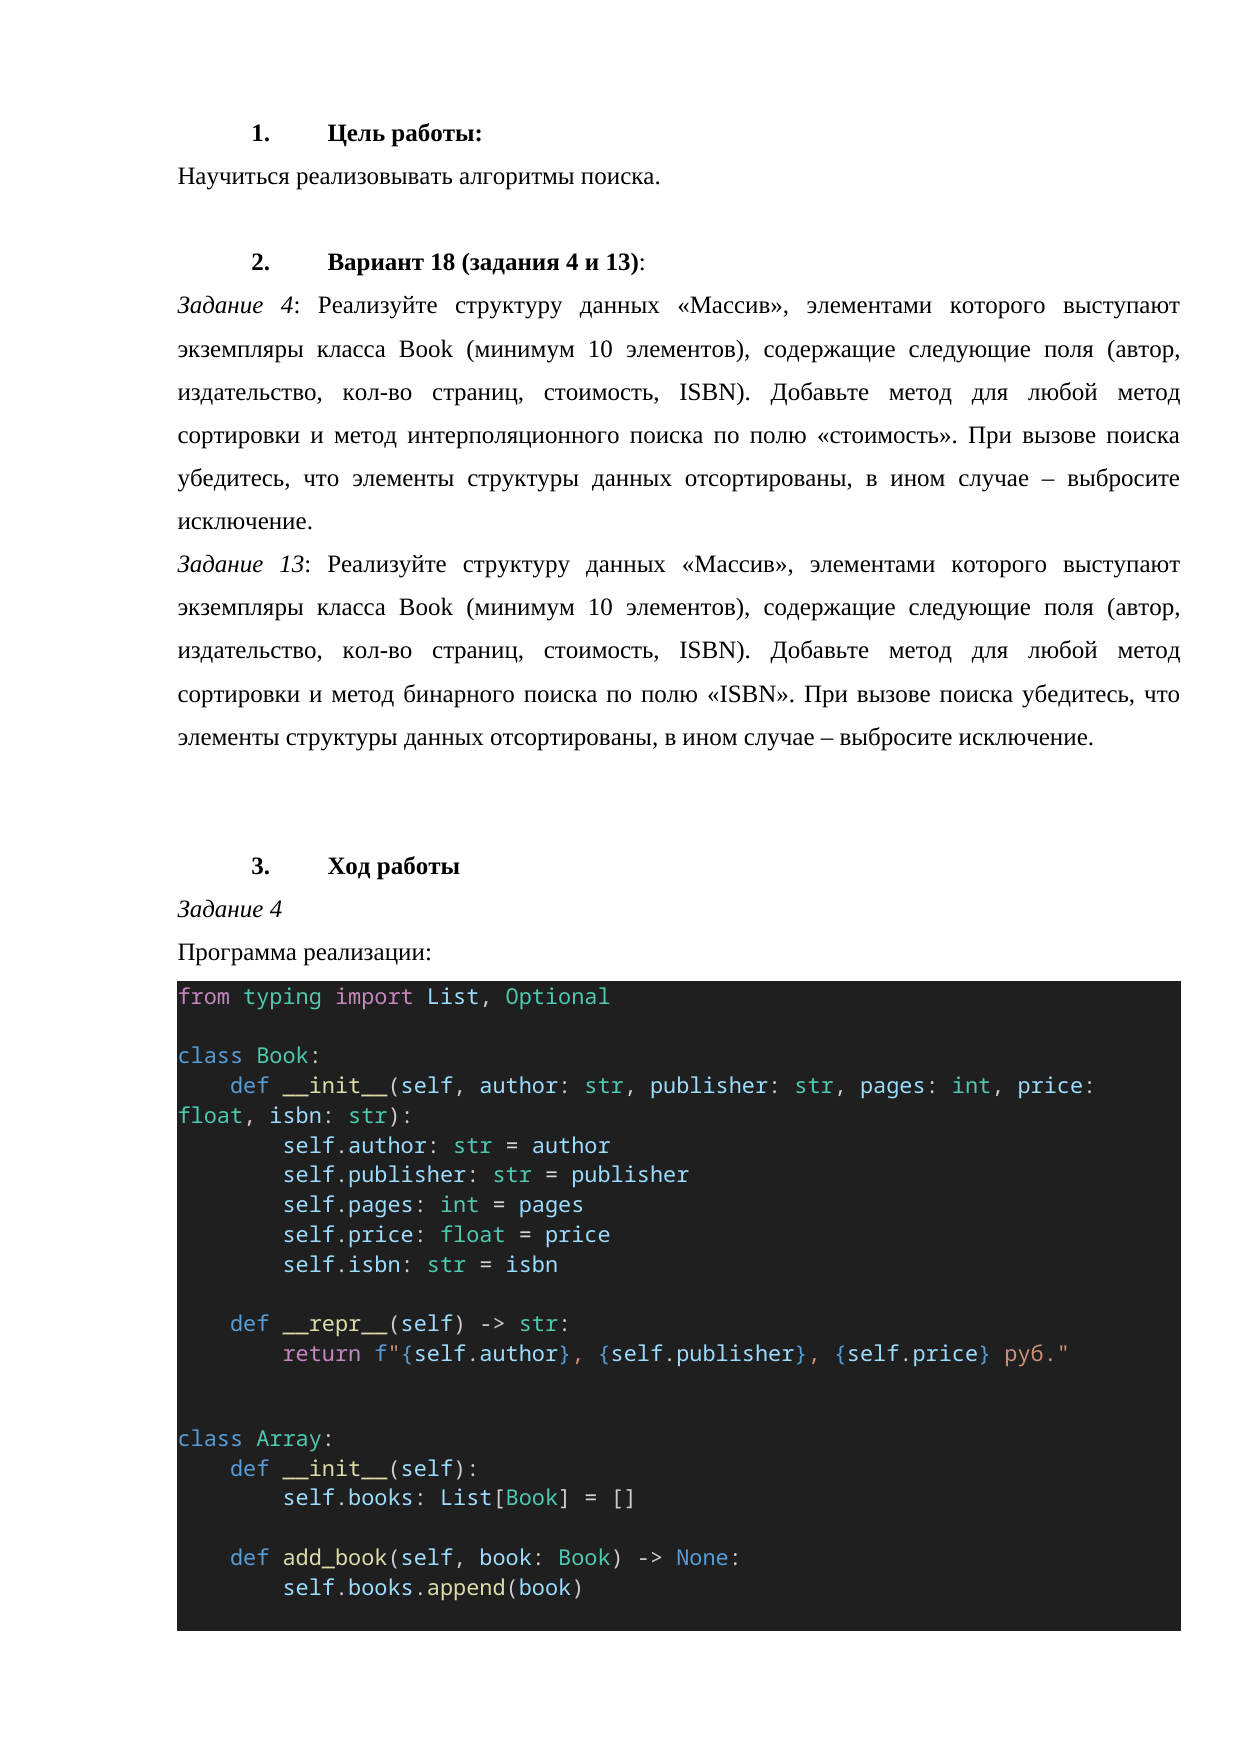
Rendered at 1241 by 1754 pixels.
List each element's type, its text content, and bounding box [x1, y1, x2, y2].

list Цель работы: [177, 118, 1181, 147]
text def __init__(self): [177, 1452, 1181, 1482]
text self.publisher: str = publisher [177, 1159, 1181, 1189]
text self.books: List[Book] = [] [177, 1482, 1181, 1512]
text Задание 4 [177, 894, 1181, 923]
text Задание 4: Реализуйте структуру данных «Массив», элементами которого выступают экземпляры класса Book (минимум 10 элементов), содержащие следующие поля (автор, издательство, кол-во страниц, стоимость, ISBN). Добавьте метод для любой метод сортировки и метод интерполяционного поиска по полю «стоимость». При вызове поиска убедитесь, что элементы структуры данных отсортированы, в ином случае – выбросите исключение. [177, 291, 1181, 535]
list Ход работы [177, 851, 1181, 880]
text return f"{self.author}, {self.publisher}, {self.price} руб." [177, 1338, 1181, 1368]
text def __init__(self, author: str, publisher: str, pages: int, price: float, isbn: str): [177, 1070, 1181, 1129]
text self.price: float = price [177, 1219, 1181, 1249]
text self.author: str = author [177, 1129, 1181, 1159]
text Программа реализации: [177, 937, 1181, 966]
text Научиться реализовывать алгоритмы поиска. [177, 161, 1181, 190]
text def add_book(self, book: Book) -> None: [177, 1542, 1181, 1572]
text class Array: [177, 1423, 1181, 1452]
list Вариант 18 (задания 4 и 13): [177, 247, 1181, 276]
text def __repr__(self) -> str: [177, 1308, 1181, 1338]
text class Book: [177, 1040, 1181, 1070]
text Задание 13: Реализуйте структуру данных «Массив», элементами которого выступают экземпляры класса Book (минимум 10 элементов), содержащие следующие поля (автор, издательство, кол-во страниц, стоимость, ISBN). Добавьте метод для любой метод сортировки и метод бинарного поиска по полю «ISBN». При вызове поиска убедитесь, что элементы структуры данных отсортированы, в ином случае – выбросите исключение. [177, 549, 1181, 751]
text self.pages: int = pages [177, 1189, 1181, 1219]
text from typing import List, Optional [177, 981, 1181, 1010]
text self.books.append(book) [177, 1572, 1181, 1601]
text self.isbn: str = isbn [177, 1249, 1181, 1278]
